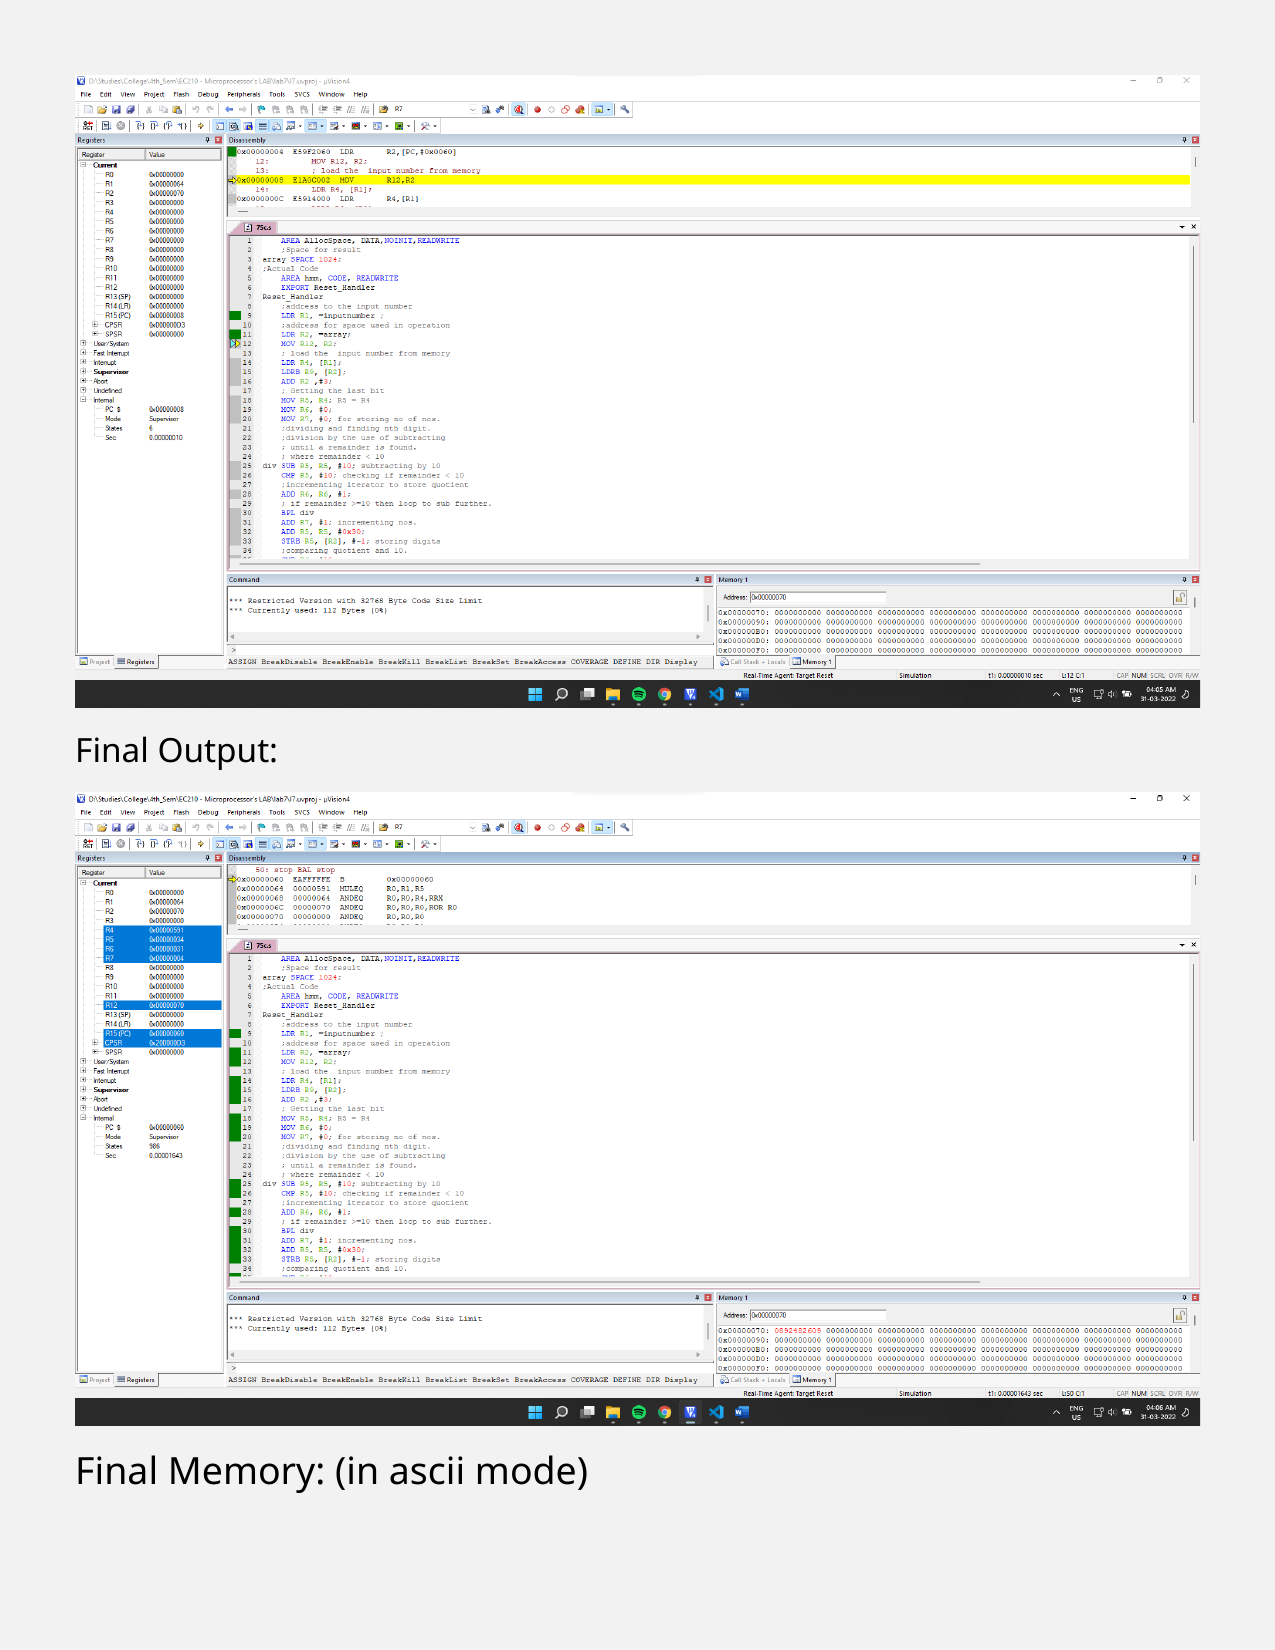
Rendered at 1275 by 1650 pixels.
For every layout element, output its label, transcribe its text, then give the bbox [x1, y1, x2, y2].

picture [75, 792, 1200, 1426]
text Final Output: [75, 727, 1200, 772]
picture [75, 75, 1200, 708]
text Final Memory: (in ascii mode) [75, 1444, 1200, 1495]
